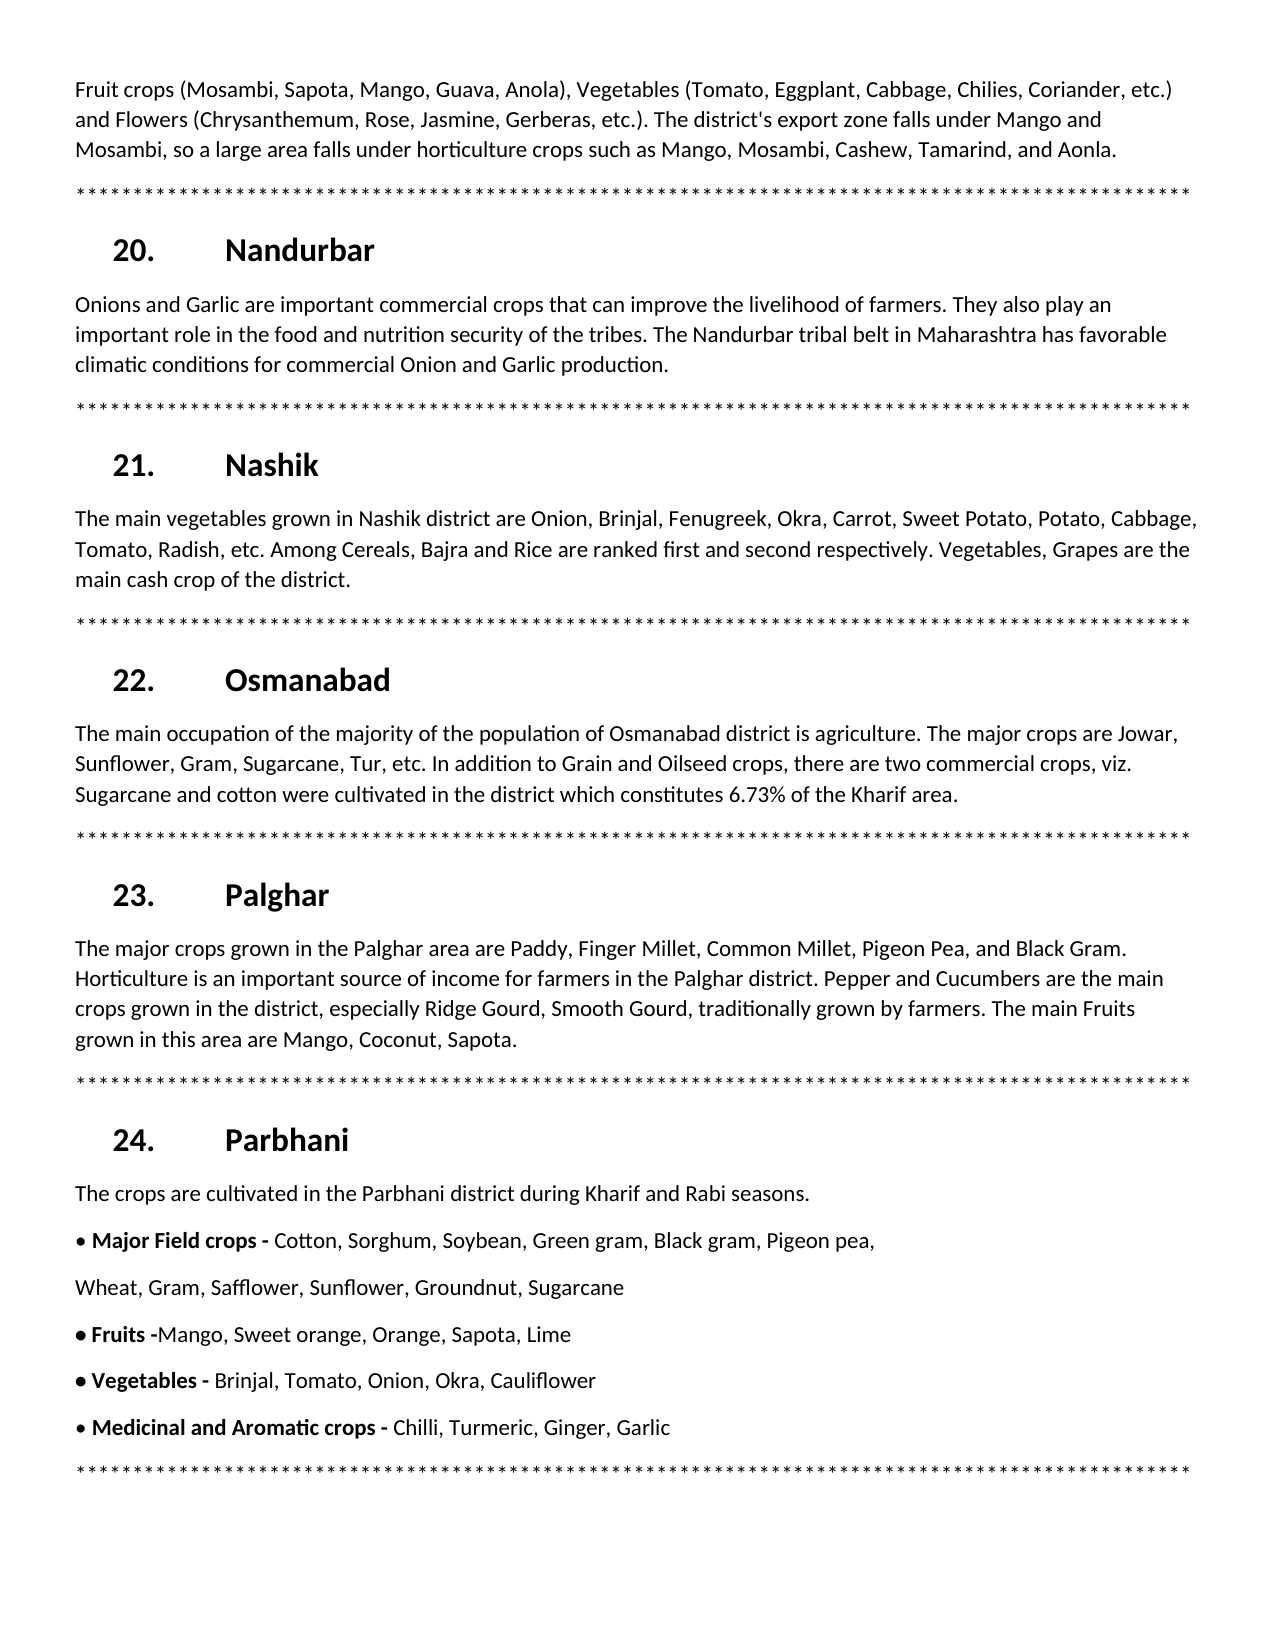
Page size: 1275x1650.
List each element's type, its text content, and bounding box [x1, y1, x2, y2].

text • Major Field crops - Cotton, Sorghum, Soybean, Green gram, Black gram, Pigeon pea, [75, 1226, 1200, 1254]
text • Vegetables - Brinjal, Tomato, Onion, Okra, Cauliflower [75, 1367, 1200, 1395]
text The major crops grown in the Palghar area are Paddy, Finger Millet, Common Millet, Pigeon Pea, and Black Gram. Horticulture is an important source of income for farmers in the Palghar district. Pepper and Cucumbers are the main crops grown in the district, especially Ridge Gourd, Smooth Gourd, traditionally grown by farmers. The main Fruits grown in this area are Mango, Coconut, Sapota. [75, 934, 1200, 1053]
text • Medicinal and Aromatic crops - Chilli, Turmeric, Ginger, Garlic [75, 1413, 1200, 1442]
text Onions and Garlic are important commercial crops that can improve the livelihood of farmers. They also play an important role in the food and nutrition security of the tribes. The Nandurbar tribal belt in Maharashtra has favorable climatic conditions for commercial Onion and Garlic production. [75, 290, 1200, 378]
list Parbhani [112, 1118, 1200, 1159]
list Osmanabad [112, 659, 1200, 699]
text ************************************************************************************************** [75, 397, 1200, 425]
list Nandurbar [112, 229, 1200, 270]
text ************************************************************************************************** [75, 182, 1200, 210]
text ************************************************************************************************** [75, 612, 1200, 640]
list Nashik [112, 444, 1200, 485]
text ************************************************************************************************** [75, 827, 1200, 855]
text • Fruits -Mango, Sweet orange, Orange, Sapota, Lime [75, 1320, 1200, 1348]
text The crops are cultivated in the Parbhani district during Kharif and Rabi seasons. [75, 1179, 1200, 1207]
text Fruit crops (Mosambi, Sapota, Mango, Guava, Anola), Vegetables (Tomato, Eggplant, Cabbage, Chilies, Coriander, etc.) and Flowers (Chrysanthemum, Rose, Jasmine, Gerberas, etc.). The district's export zone falls under Mango and Mosambi, so a large area falls under horticulture crops such as Mango, Mosambi, Cashew, Tamarind, and Aonla. [75, 75, 1200, 163]
text The main occupation of the majority of the population of Osmanabad district is agriculture. The major crops are Jowar, Sunflower, Gram, Sugarcane, Tur, etc. In addition to Grain and Oilseed crops, there are two commercial crops, viz. Sugarcane and cotton were cultivated in the district which constitutes 6.73% of the Kharif area. [75, 719, 1200, 808]
list Palghar [112, 873, 1200, 914]
text ************************************************************************************************** [75, 1460, 1200, 1488]
text Wheat, Gram, Safflower, Sunflower, Groundnut, Sugarcane [75, 1273, 1200, 1301]
text The main vegetables grown in Nashik district are Onion, Brinjal, Fenugreek, Okra, Carrot, Sweet Potato, Potato, Cabbage, Tomato, Radish, etc. Among Cereals, Bajra and Rice are ranked first and second respectively. Vegetables, Grapes are the main cash crop of the district. [75, 504, 1200, 593]
text ************************************************************************************************** [75, 1072, 1200, 1100]
